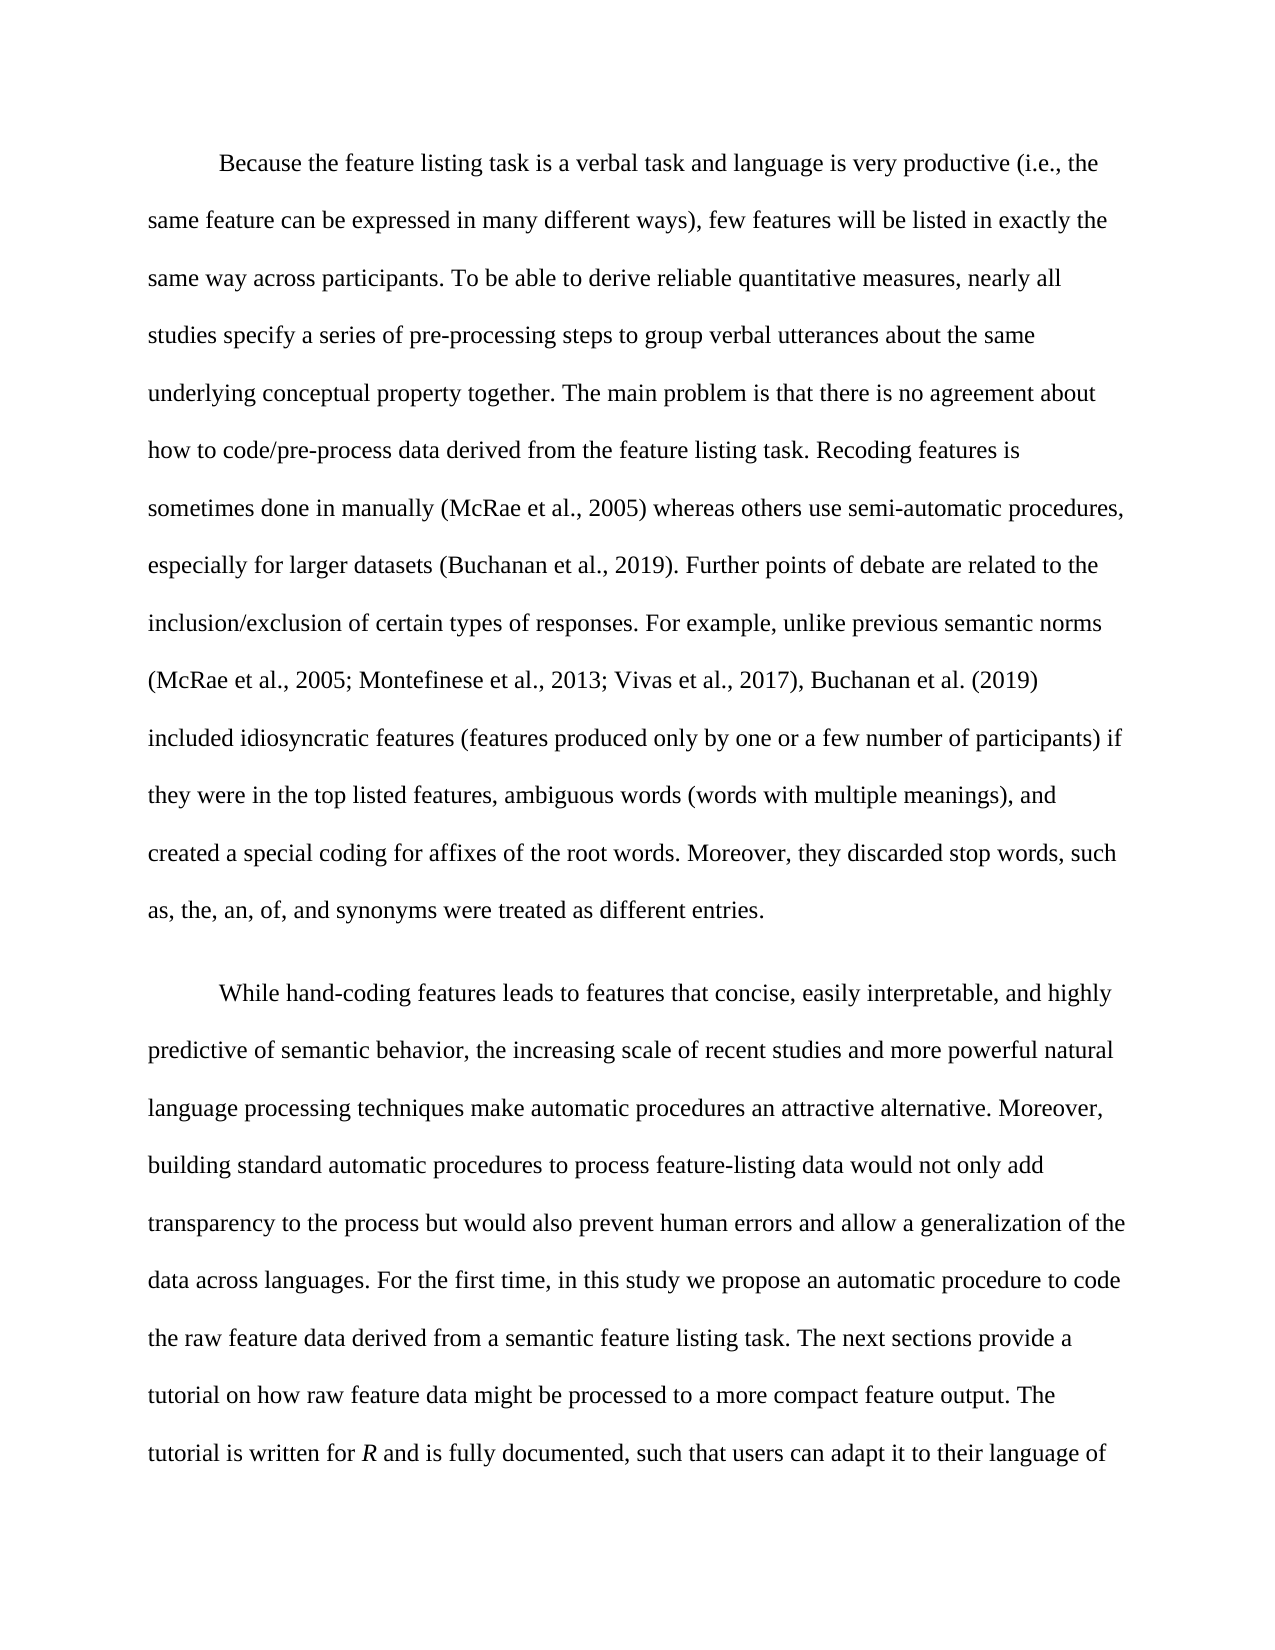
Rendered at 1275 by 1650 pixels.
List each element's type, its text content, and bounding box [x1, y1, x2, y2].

text Because the feature listing task is a verbal task and language is very productive (i.e., the same feature can be expressed in many different ways), few features will be listed in exactly the same way across participants. To be able to derive reliable quantitative measures, nearly all studies specify a series of pre-processing steps to group verbal utterances about the same underlying conceptual property together. The main problem is that there is no agreement about how to code/pre-process data derived from the feature listing task. Recoding features is sometimes done in manually (McRae et al., 2005) whereas others use semi-automatic procedures, especially for larger datasets (Buchanan et al., 2019). Further points of debate are related to the inclusion/exclusion of certain types of responses. For example, unlike previous semantic norms (McRae et al., 2005; Montefinese et al., 2013; Vivas et al., 2017), Buchanan et al. (2019) included idiosyncratic features (features produced only by one or a few number of participants) if they were in the top listed features, ambiguous words (words with multiple meanings), and created a special coding for affixes of the root words. Moreover, they discarded stop words, such as, the, an, of, and synonyms were treated as different entries. [148, 148, 1127, 924]
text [148, 978, 1127, 1466]
